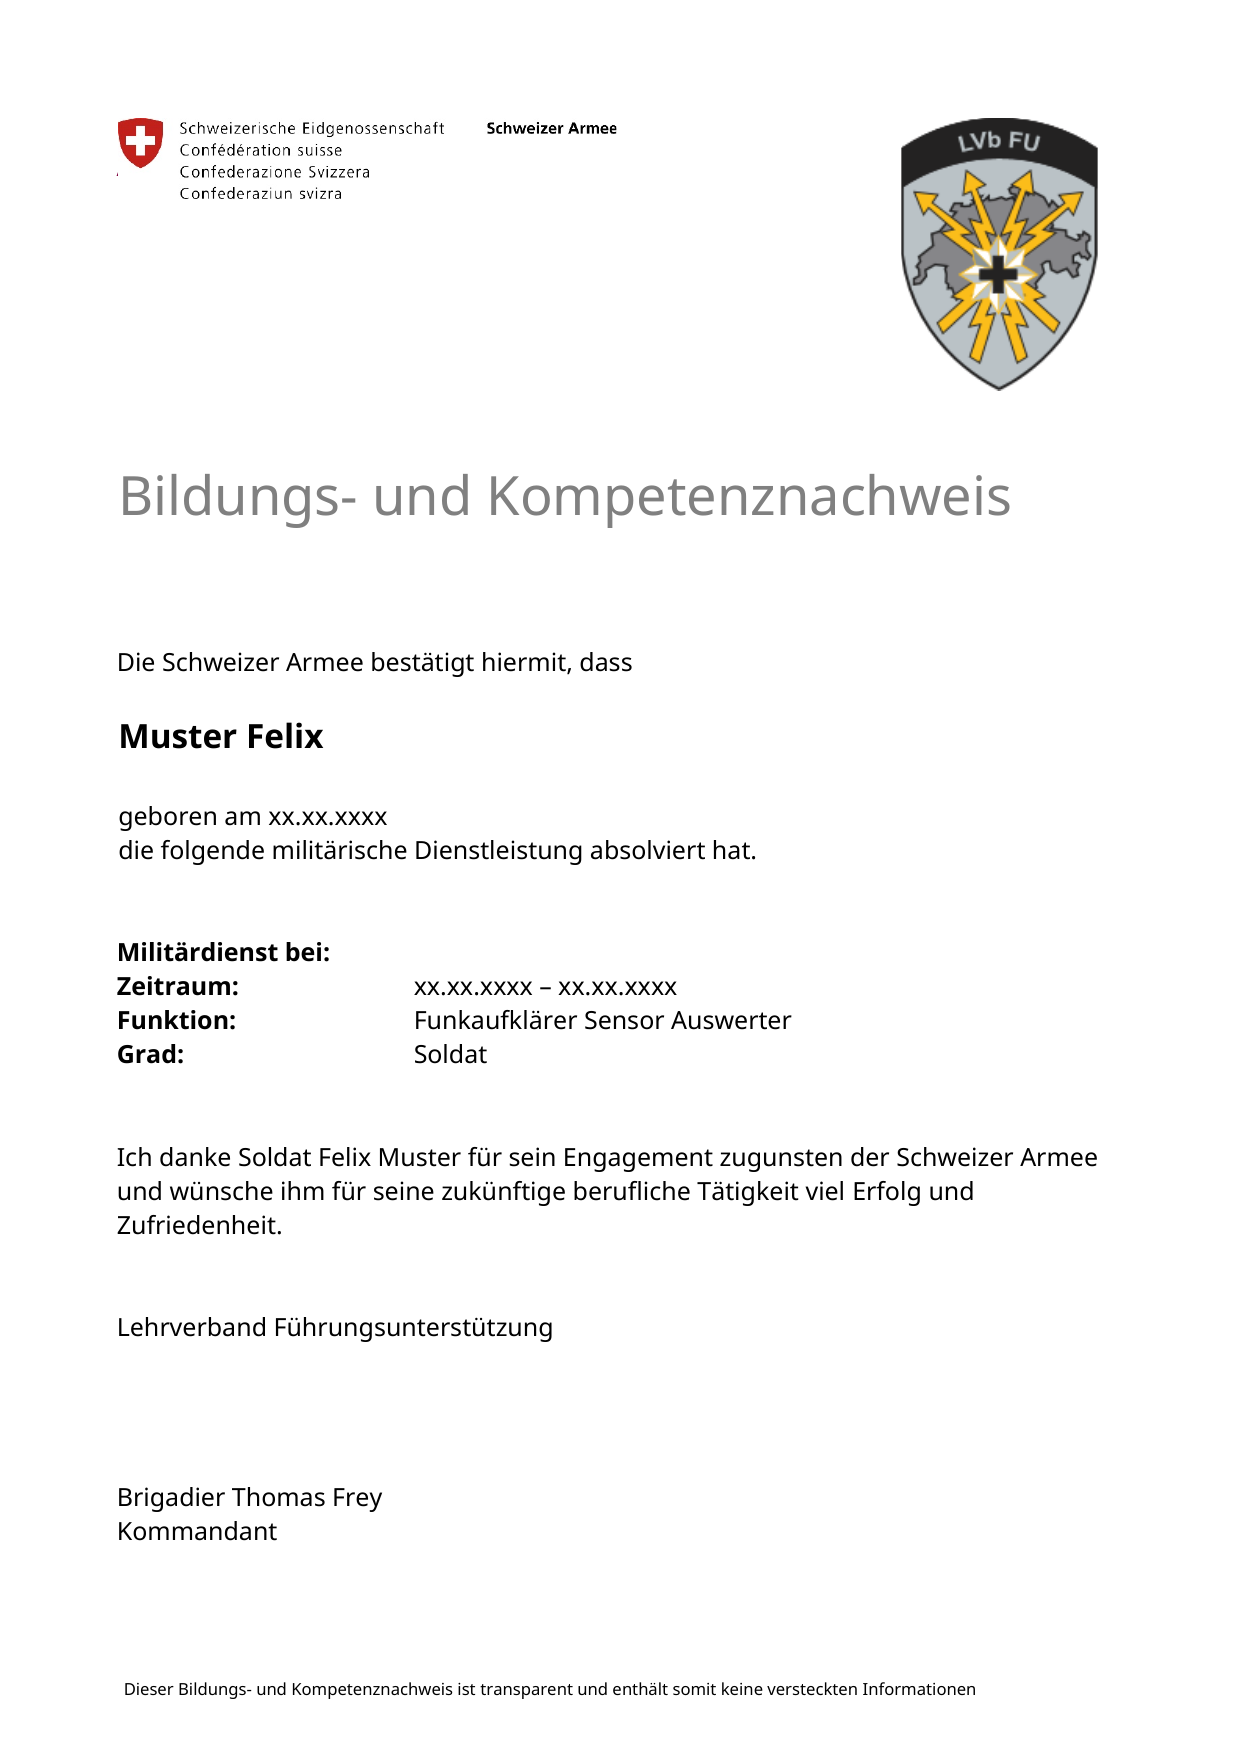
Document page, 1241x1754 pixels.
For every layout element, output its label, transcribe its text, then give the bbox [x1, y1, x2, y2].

text Zeitraum: xx.xx.xxxx – xx.xx.xxxx [117, 969, 1122, 1003]
text die folgende militärische Dienstleistung absolviert hat. [118, 833, 1122, 867]
text Kommandant [117, 1514, 1122, 1548]
text Funktion: Funkaufklärer Sensor Auswerter [117, 1003, 1122, 1037]
picture [118, 118, 617, 199]
text Bildungs- und Kompetenznachweis [118, 457, 1122, 531]
text Muster Felix [118, 712, 1122, 758]
text Militärdienst bei: [117, 935, 1122, 969]
text Grad: Soldat [117, 1037, 1122, 1071]
text / [617, 118, 1122, 192]
text geboren am xx.xx.xxxx [118, 799, 1122, 833]
picture [901, 192, 1098, 391]
text Lehrverband Führungsunterstützung [117, 1309, 1122, 1344]
text Die Schweizer Armee bestätigt hiermit, dass [117, 644, 1122, 678]
text Brigadier Thomas Frey [117, 1480, 1122, 1514]
text Ich danke Soldat Felix Muster für sein Engagement zugunsten der Schweizer Armee und wünsche ihm für seine zukünftige berufliche Tätigkeit viel Erfolg und Zufriedenheit. [117, 1105, 1122, 1241]
